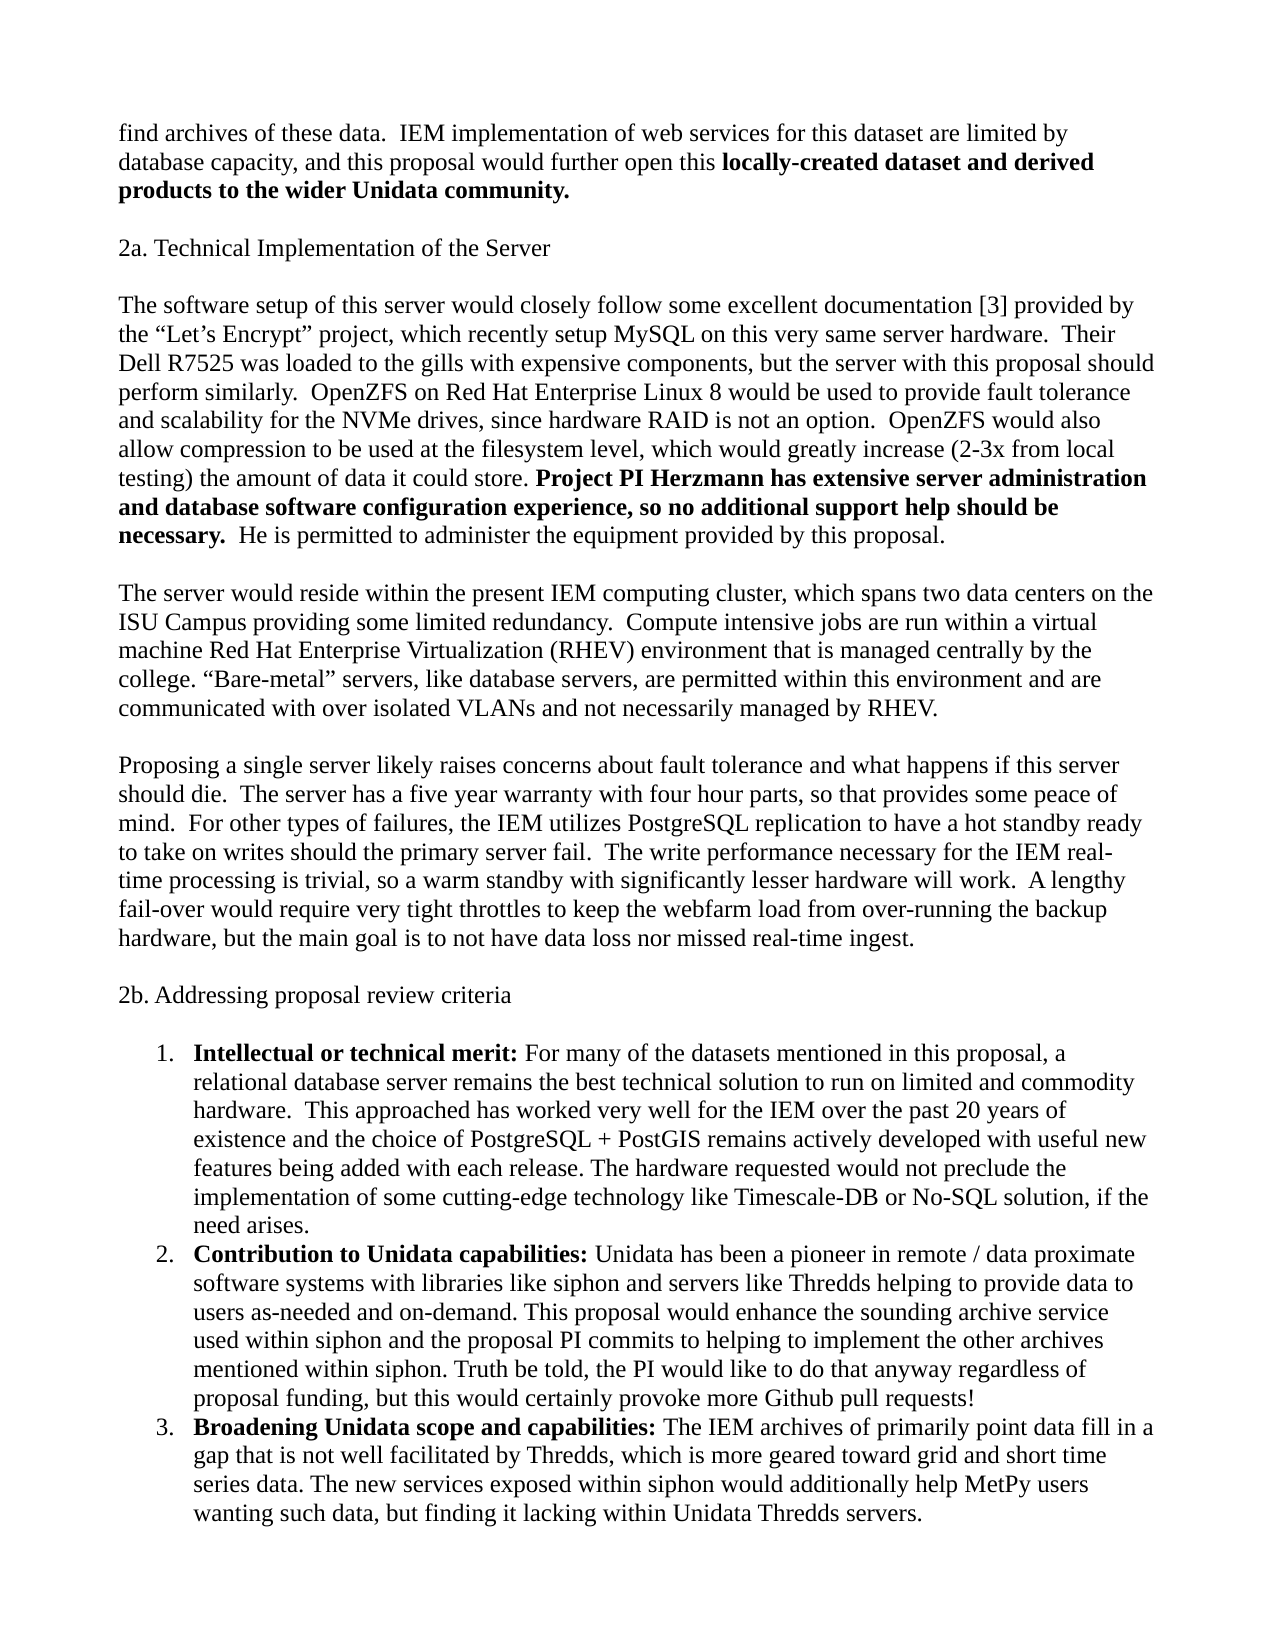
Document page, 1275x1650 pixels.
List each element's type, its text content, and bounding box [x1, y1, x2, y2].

text The software setup of this server would closely follow some excellent documentation [3] provided by the “Let’s Encrypt” project, which recently setup MySQL on this very same server hardware. Their Dell R7525 was loaded to the gills with expensive components, but the server with this proposal should perform similarly. OpenZFS on Red Hat Enterprise Linux 8 would be used to provide fault tolerance and scalability for the NVMe drives, since hardware RAID is not an option. OpenZFS would also allow compression to be used at the filesystem level, which would greatly increase (2-3x from local testing) the amount of data it could store. Project PI Herzmann has extensive server administration and database software configuration experience, so no additional support help should be necessary. He is permitted to administer the equipment provided by this proposal. [118, 291, 1157, 549]
list Contribution to Unidata capabilities: Unidata has been a pioneer in remote / data proximate software systems with libraries like siphon and servers like Thredds helping to provide data to users as-needed and on-demand. This proposal would enhance the sounding archive service used within siphon and the proposal PI commits to helping to implement the other archives mentioned within siphon. Truth be told, the PI would like to do that anyway regardless of proposal funding, but this would certainly provoke more Github pull requests! [156, 1239, 1157, 1412]
text 2b. Addressing proposal review criteria [118, 981, 1157, 1009]
list Broadening Unidata scope and capabilities: The IEM archives of primarily point data fill in a gap that is not well facilitated by Thredds, which is more geared toward grid and short time series data. The new services exposed within siphon would additionally help MetPy users wanting such data, but finding it lacking within Unidata Thredds servers. [156, 1412, 1157, 1527]
text The server would reside within the present IEM computing cluster, which spans two data centers on the ISU Campus providing some limited redundancy. Compute intensive jobs are run within a virtual machine Red Hat Enterprise Virtualization (RHEV) environment that is managed centrally by the college. “Bare-metal” servers, like database servers, are permitted within this environment and are communicated with over isolated VLANs and not necessarily managed by RHEV. [118, 578, 1157, 722]
text 2a. Technical Implementation of the Server [118, 233, 1157, 262]
list Intellectual or technical merit: For many of the datasets mentioned in this proposal, a relational database server remains the best technical solution to run on limited and commodity hardware. This approached has worked very well for the IEM over the past 20 years of existence and the choice of PostgreSQL + PostGIS remains actively developed with useful new features being added with each release. The hardware requested would not preclude the implementation of some cutting-edge technology like Timescale-DB or No-SQL solution, if the need arises. [156, 1038, 1157, 1239]
text Proposing a single server likely raises concerns about fault tolerance and what happens if this server should die. The server has a five year warranty with four hour parts, so that provides some peace of mind. For other types of failures, the IEM utilizes PostgreSQL replication to have a hot standby ready to take on writes should the primary server fail. The write performance necessary for the IEM real-time processing is trivial, so a warm standby with significantly lesser hardware will work. A lengthy fail-over would require very tight throttles to keep the webfarm load from over-running the backup hardware, but the main goal is to not have data loss nor missed real-time ingest. [118, 751, 1157, 952]
